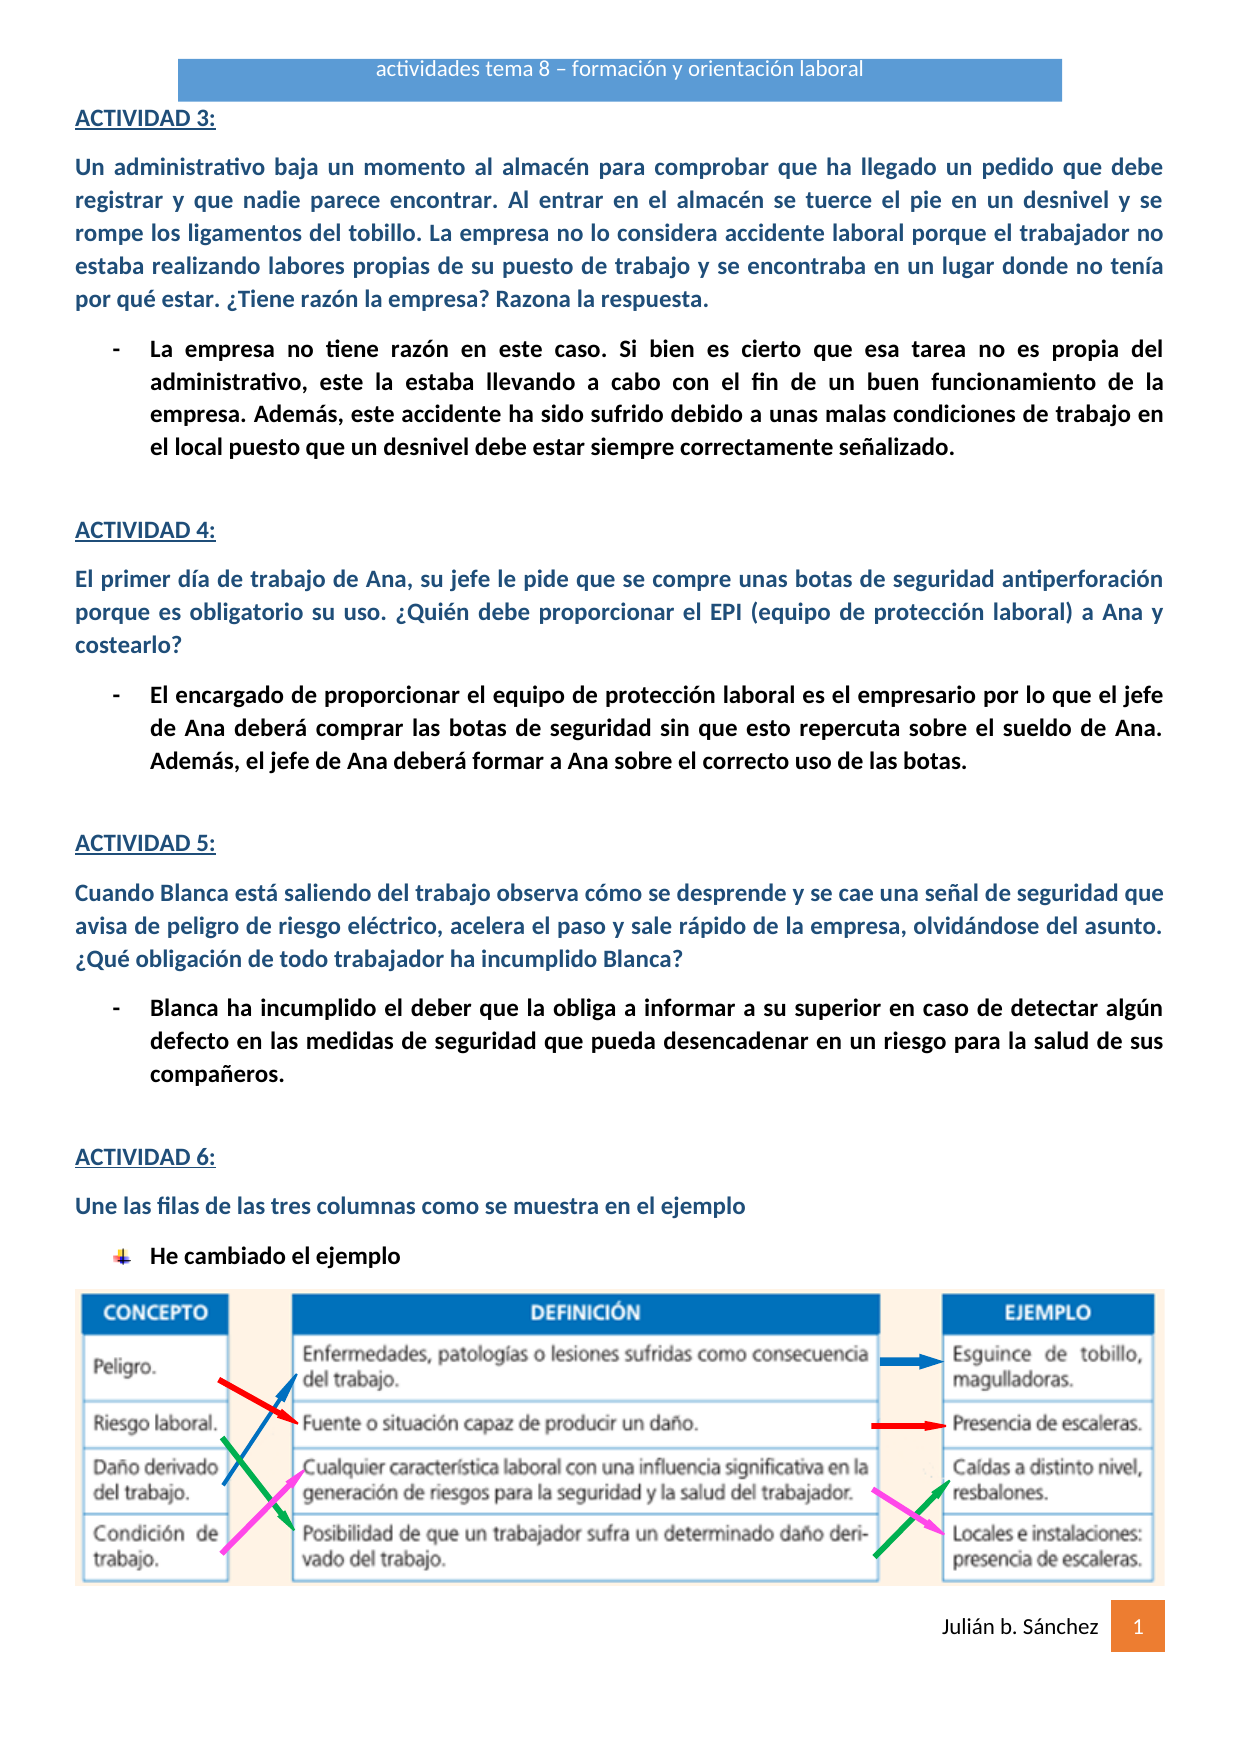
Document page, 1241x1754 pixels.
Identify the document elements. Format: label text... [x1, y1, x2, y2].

text ACTIVIDAD 3: [75, 102, 1165, 132]
list El encargado de proporcionar el equipo de protección laboral es el empresario por lo que el jefe de Ana deberá comprar las botas de seguridad sin que esto repercuta sobre el sueldo de Ana. Además, el jefe de Ana deberá formar a Ana sobre el correcto uso de las botas. [112, 679, 1165, 775]
text Une las filas de las tres columnas como se muestra en el ejemplo [75, 1190, 1165, 1221]
list La empresa no tiene razón en este caso. Si bien es cierto que esa tarea no es propia del administrativo, este la estaba llevando a cabo con el fin de un buen funcionamiento de la empresa. Además, este accidente ha sido sufrido debido a unas malas condiciones de trabajo en el local puesto que un desnivel debe estar siempre correctamente señalizado. [112, 333, 1165, 462]
text ACTIVIDAD 6: [75, 1141, 1165, 1171]
text ACTIVIDAD 4: [75, 514, 1165, 544]
list Blanca ha incumplido el deber que la obliga a informar a su superior en caso de detectar algún defecto en las medidas de seguridad que pueda desencadenar en un riesgo para la salud de sus compañeros. [112, 992, 1165, 1089]
picture [113, 1247, 131, 1265]
text Cuando Blanca está saliendo del trabajo observa cómo se desprende y se cae una señal de seguridad que avisa de peligro de riesgo eléctrico, acelera el paso y sale rápido de la empresa, olvidándose del asunto. ¿Qué obligación de todo trabajador ha incumplido Blanca? [75, 877, 1165, 973]
picture [75, 1289, 1165, 1586]
text El primer día de trabajo de Ana, su jefe le pide que se compre unas botas de seguridad antiperforación porque es obligatorio su uso. ¿Quién debe proporcionar el EPI (equipo de protección laboral) a Ana y costearlo? [75, 563, 1165, 660]
text Un administrativo baja un momento al almacén para comprobar que ha llegado un pedido que debe registrar y que nadie parece encontrar. Al entrar en el almacén se tuerce el pie en un desnivel y se rompe los ligamentos del tobillo. La empresa no lo considera accidente laboral porque el trabajador no estaba realizando labores propias de su puesto de trabajo y se encontraba en un lugar donde no tenía por qué estar. ¿Tiene razón la empresa? Razona la respuesta. [75, 151, 1165, 314]
text ACTIVIDAD 5: [75, 827, 1165, 858]
list He cambiado el ejemplo [112, 1240, 1165, 1270]
